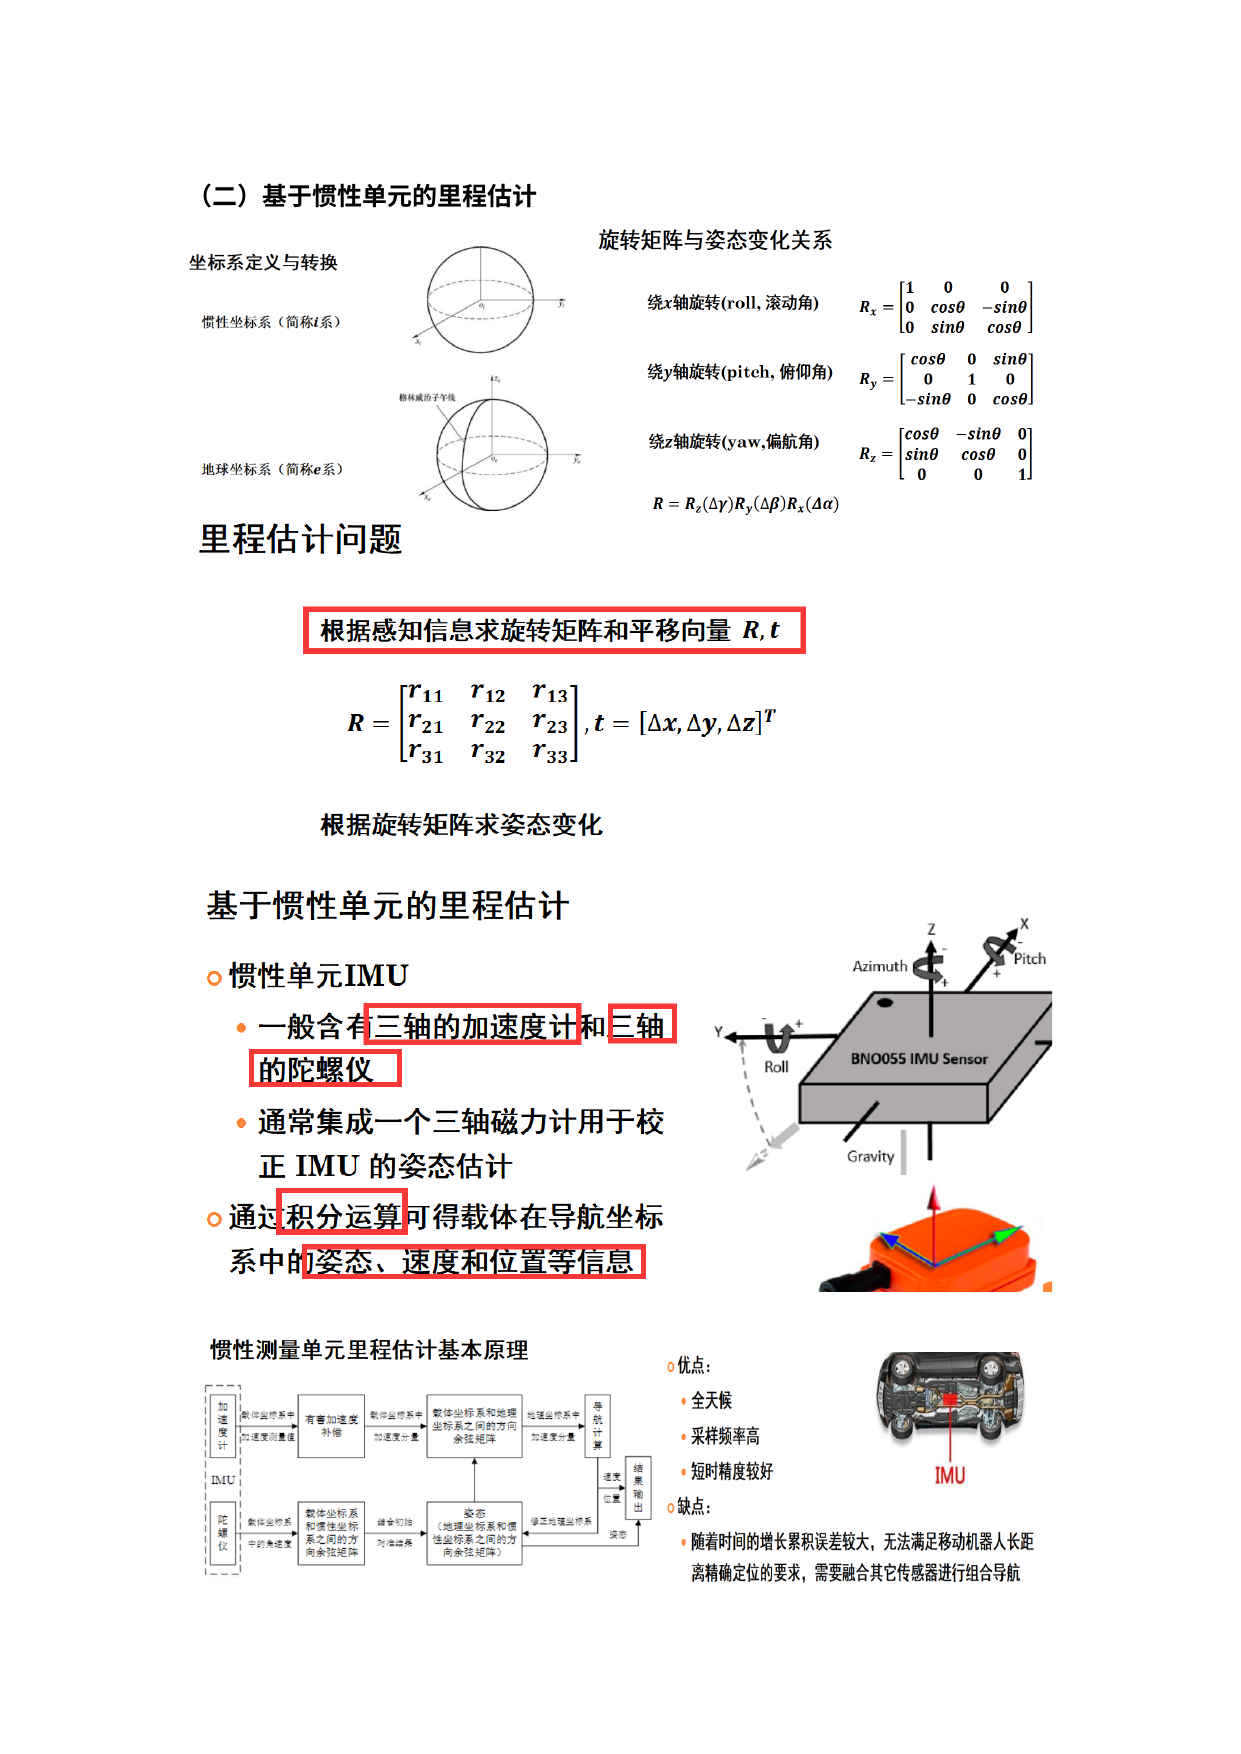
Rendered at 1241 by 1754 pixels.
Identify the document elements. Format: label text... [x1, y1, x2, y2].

picture [665, 1352, 1034, 1587]
picture [187, 1332, 661, 1587]
picture [187, 519, 1052, 863]
picture [596, 227, 1038, 518]
picture [187, 246, 587, 518]
list 基于惯性单元的里程估计 [187, 162, 1053, 227]
picture [187, 877, 1053, 1292]
